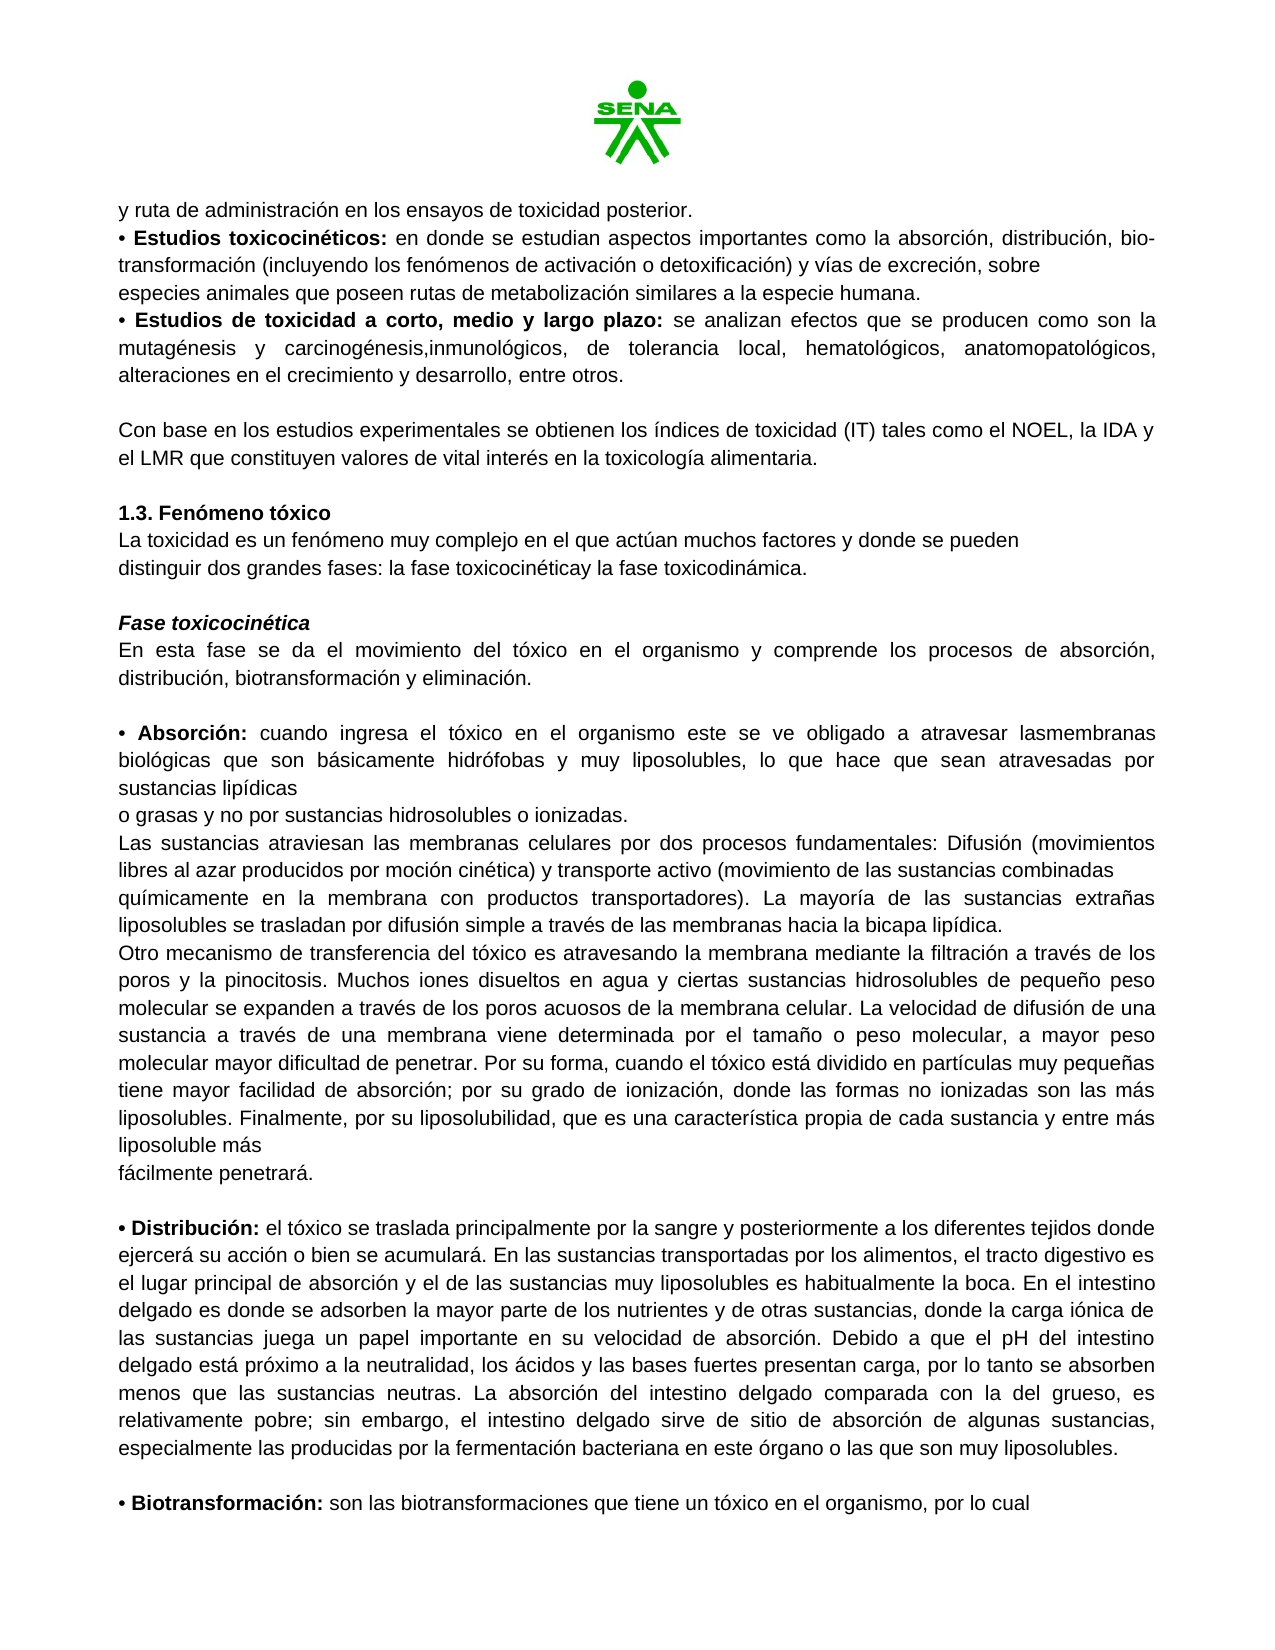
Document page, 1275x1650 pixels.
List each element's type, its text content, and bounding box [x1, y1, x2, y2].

text Las sustancias atraviesan las membranas celulares por dos procesos fundamentales: Difusión (movimientos libres al azar producidos por moción cinética) y transporte activo (movimiento de las sustancias combinadas [118, 830, 1157, 882]
text • Estudios de toxicidad a corto, medio y largo plazo: se analizan efectos que se producen como son la mutagénesis y carcinogénesis,inmunológicos, de tolerancia local, hematológicos, anatomopatológicos, alteraciones en el crecimiento y desarrollo, entre otros. [118, 308, 1157, 387]
text fácilmente penetrará. [118, 1160, 1157, 1184]
text • Distribución: el tóxico se traslada principalmente por la sangre y posteriormente a los diferentes tejidos donde ejercerá su acción o bien se acumulará. En las sustancias transportadas por los alimentos, el tracto digestivo es el lugar principal de absorción y el de las sustancias muy liposolubles es habitualmente la boca. En el intestino delgado es donde se adsorben la mayor parte de los nutrientes y de otras sustancias, donde la carga iónica de las sustancias juega un papel importante en su velocidad de absorción. Debido a que el pH del intestino delgado está próximo a la neutralidad, los ácidos y las bases fuertes presentan carga, por lo tanto se absorben menos que las sustancias neutras. La absorción del intestino delgado comparada con la del grueso, es relativamente pobre; sin embargo, el intestino delgado sirve de sitio de absorción de algunas sustancias, especialmente las producidas por la fermentación bacteriana en este órgano o las que son muy liposolubles. [118, 1215, 1157, 1459]
text Fase toxicocinética [118, 610, 1157, 634]
text químicamente en la membrana con productos transportadores). La mayoría de las sustancias extrañas liposolubles se trasladan por difusión simple a través de las membranas hacia la bicapa lipídica. [118, 885, 1157, 937]
text • Biotransformación: son las biotransformaciones que tiene un tóxico en el organismo, por lo cual [118, 1490, 1157, 1514]
text Otro mecanismo de transferencia del tóxico es atravesando la membrana mediante la filtración a través de los poros y la pinocitosis. Muchos iones disueltos en agua y ciertas sustancias hidrosolubles de pequeño peso molecular se expanden a través de los poros acuosos de la membrana celular. La velocidad de difusión de una sustancia a través de una membrana viene determinada por el tamaño o peso molecular, a mayor peso molecular mayor dificultad de penetrar. Por su forma, cuando el tóxico está dividido en partículas muy pequeñas tiene mayor facilidad de absorción; por su grado de ionización, donde las formas no ionizadas son las más liposolubles. Finalmente, por su liposolubilidad, que es una característica propia de cada sustancia y entre más liposoluble más [118, 940, 1157, 1157]
text o grasas y no por sustancias hidrosolubles o ionizadas. [118, 803, 1157, 827]
text y ruta de administración en los ensayos de toxicidad posterior. [118, 198, 1157, 222]
text En esta fase se da el movimiento del tóxico en el organismo y comprende los procesos de absorción, distribución, biotransformación y eliminación. [118, 638, 1157, 689]
text • Estudios toxicocinéticos: en donde se estudian aspectos importantes como la absorción, distribución, bio-transformación (incluyendo los fenómenos de activación o detoxificación) y vías de excreción, sobre [118, 225, 1157, 277]
text distinguir dos grandes fases: la fase toxicocinéticay la fase toxicodinámica. [118, 555, 1157, 579]
text La toxicidad es un fenómeno muy complejo en el que actúan muchos factores y donde se pueden [118, 528, 1157, 552]
text • Absorción: cuando ingresa el tóxico en el organismo este se ve obligado a atravesar lasmembranas biológicas que son básicamente hidrófobas y muy liposolubles, lo que hace que sean atravesadas por sustancias lipídicas [118, 720, 1157, 799]
text 1.3. Fenómeno tóxico [118, 500, 1157, 524]
text Con base en los estudios experimentales se obtienen los índices de toxicidad (IT) tales como el NOEL, la IDA y el LMR que constituyen valores de vital interés en la toxicología alimentaria. [118, 418, 1157, 469]
picture [588, 75, 687, 172]
text especies animales que poseen rutas de metabolización similares a la especie humana. [118, 280, 1157, 304]
